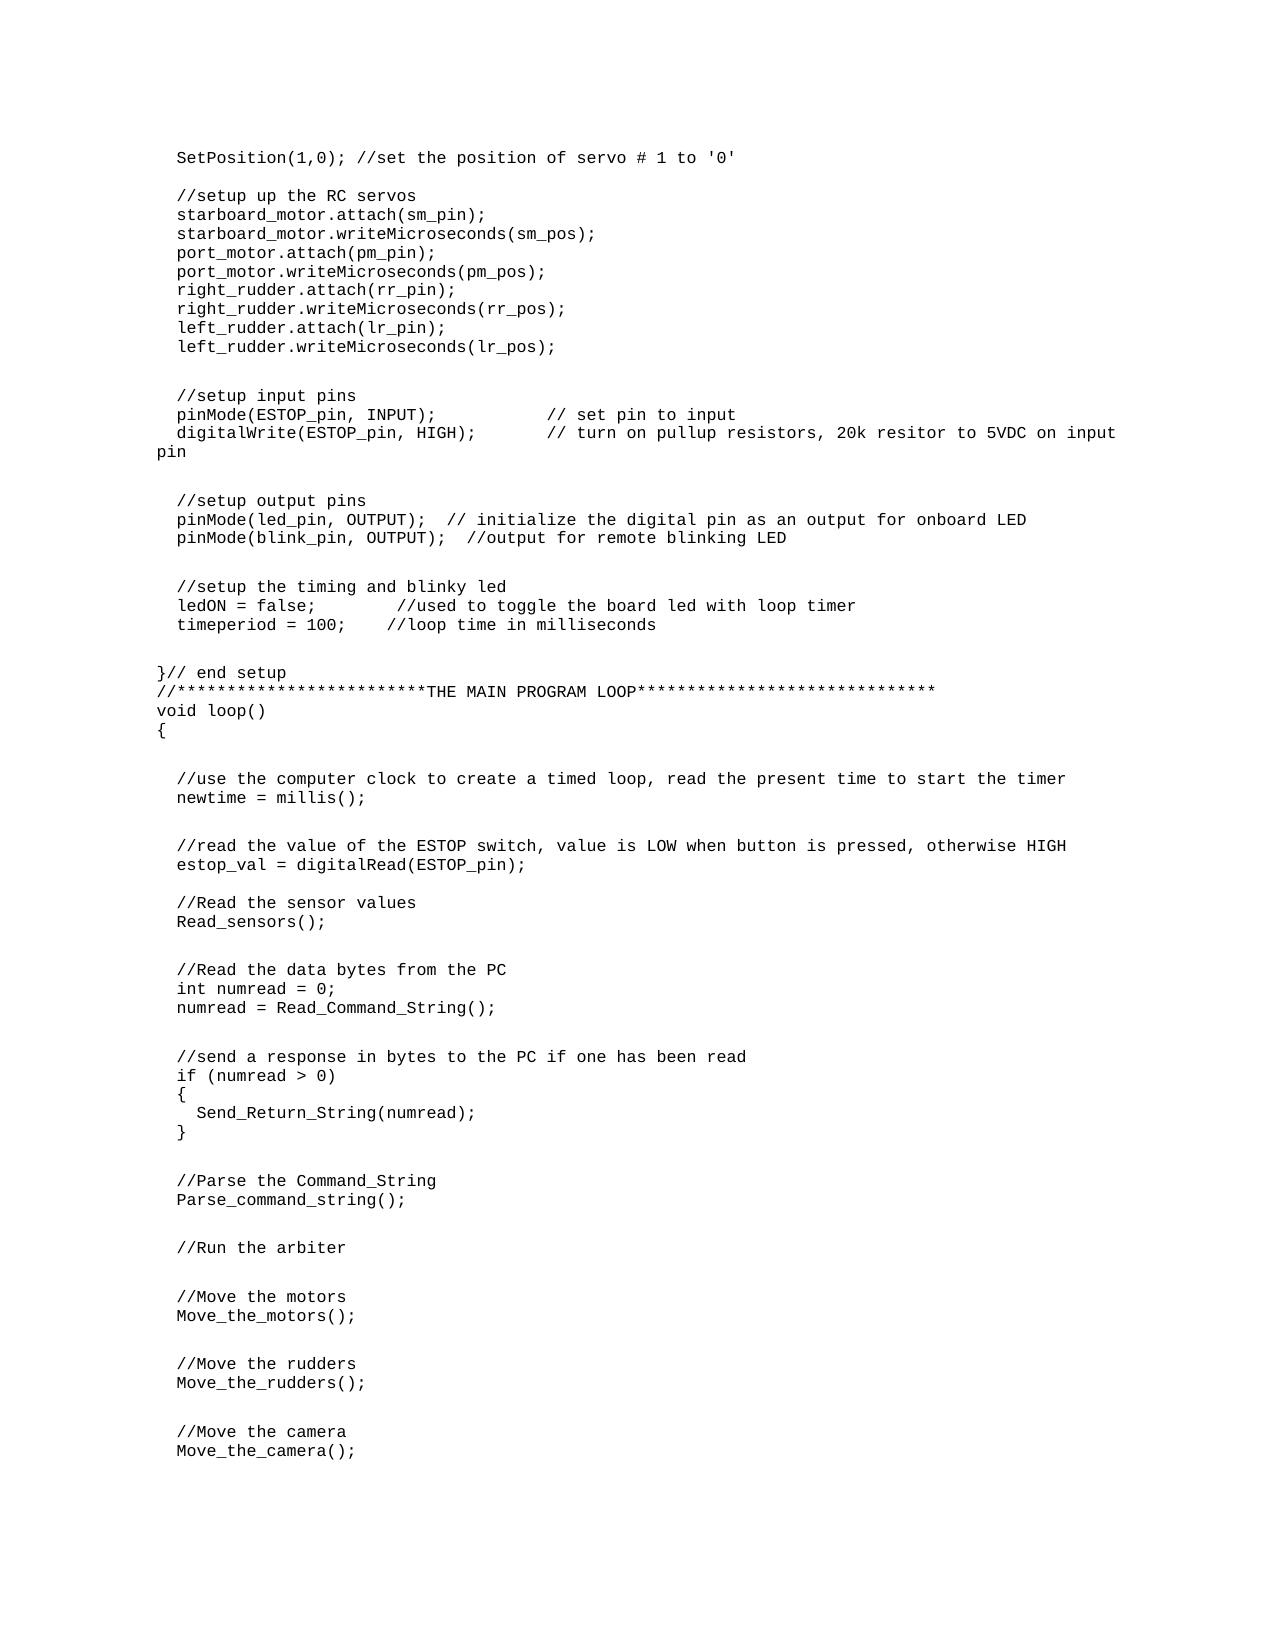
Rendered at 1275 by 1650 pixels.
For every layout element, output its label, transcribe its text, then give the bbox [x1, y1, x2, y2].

text Read_sensors(); [156, 913, 1118, 932]
text //setup the timing and blinky led [156, 579, 1118, 598]
text port_motor.writeMicroseconds(pm_pos); [156, 263, 1118, 282]
text //use the computer clock to create a timed loop, read the present time to start the timer [156, 770, 1118, 789]
text //Move the camera [156, 1423, 1118, 1442]
text left_rudder.writeMicroseconds(lr_pos); [156, 338, 1118, 357]
text //Parse the Command_String [156, 1172, 1118, 1191]
text ledON = false; //used to toggle the board led with loop timer [156, 598, 1118, 616]
text starboard_motor.attach(sm_pin); [156, 207, 1118, 225]
text pinMode(led_pin, OUTPUT); // initialize the digital pin as an output for onboard LED [156, 511, 1118, 530]
text digitalWrite(ESTOP_pin, HIGH); // turn on pullup resistors, 20k resitor to 5VDC on input pin [156, 425, 1118, 463]
text //read the value of the ESTOP switch, value is LOW when button is pressed, otherwise HIGH [156, 838, 1118, 857]
text //Read the data bytes from the PC [156, 962, 1118, 981]
text //Read the sensor values [156, 894, 1118, 913]
text //setup up the RC servos [156, 188, 1118, 207]
text void loop() [156, 703, 1118, 722]
text starboard_motor.writeMicroseconds(sm_pos); [156, 225, 1118, 244]
text { [156, 1086, 1118, 1105]
text pinMode(ESTOP_pin, INPUT); // set pin to input [156, 406, 1118, 425]
text newtime = millis(); [156, 789, 1118, 808]
text Move_the_motors(); [156, 1307, 1118, 1326]
text //setup input pins [156, 387, 1118, 406]
text numread = Read_Command_String(); [156, 999, 1118, 1018]
text right_rudder.attach(rr_pin); [156, 282, 1118, 301]
text pinMode(blink_pin, OUTPUT); //output for remote blinking LED [156, 530, 1118, 549]
text //Run the arbiter [156, 1240, 1118, 1259]
text Send_Return_String(numread); [156, 1105, 1118, 1124]
text right_rudder.writeMicroseconds(rr_pos); [156, 301, 1118, 320]
text timeperiod = 100; //loop time in milliseconds [156, 616, 1118, 635]
text //send a response in bytes to the PC if one has been read [156, 1048, 1118, 1067]
text //Move the motors [156, 1288, 1118, 1307]
text Move_the_rudders(); [156, 1375, 1118, 1394]
text { [156, 722, 1118, 741]
text SetPosition(1,0); //set the position of servo # 1 to '0' [156, 150, 1118, 169]
text left_rudder.attach(lr_pin); [156, 320, 1118, 338]
text Move_the_camera(); [156, 1442, 1118, 1461]
text if (numread > 0) [156, 1067, 1118, 1086]
text } [156, 1124, 1118, 1142]
text estop_val = digitalRead(ESTOP_pin); [156, 857, 1118, 876]
text Parse_command_string(); [156, 1191, 1118, 1210]
text //setup output pins [156, 492, 1118, 511]
text //Move the rudders [156, 1356, 1118, 1375]
text //*************************THE MAIN PROGRAM LOOP****************************** [156, 684, 1118, 703]
text port_motor.attach(pm_pin); [156, 244, 1118, 263]
text int numread = 0; [156, 981, 1118, 999]
text }// end setup [156, 665, 1118, 684]
